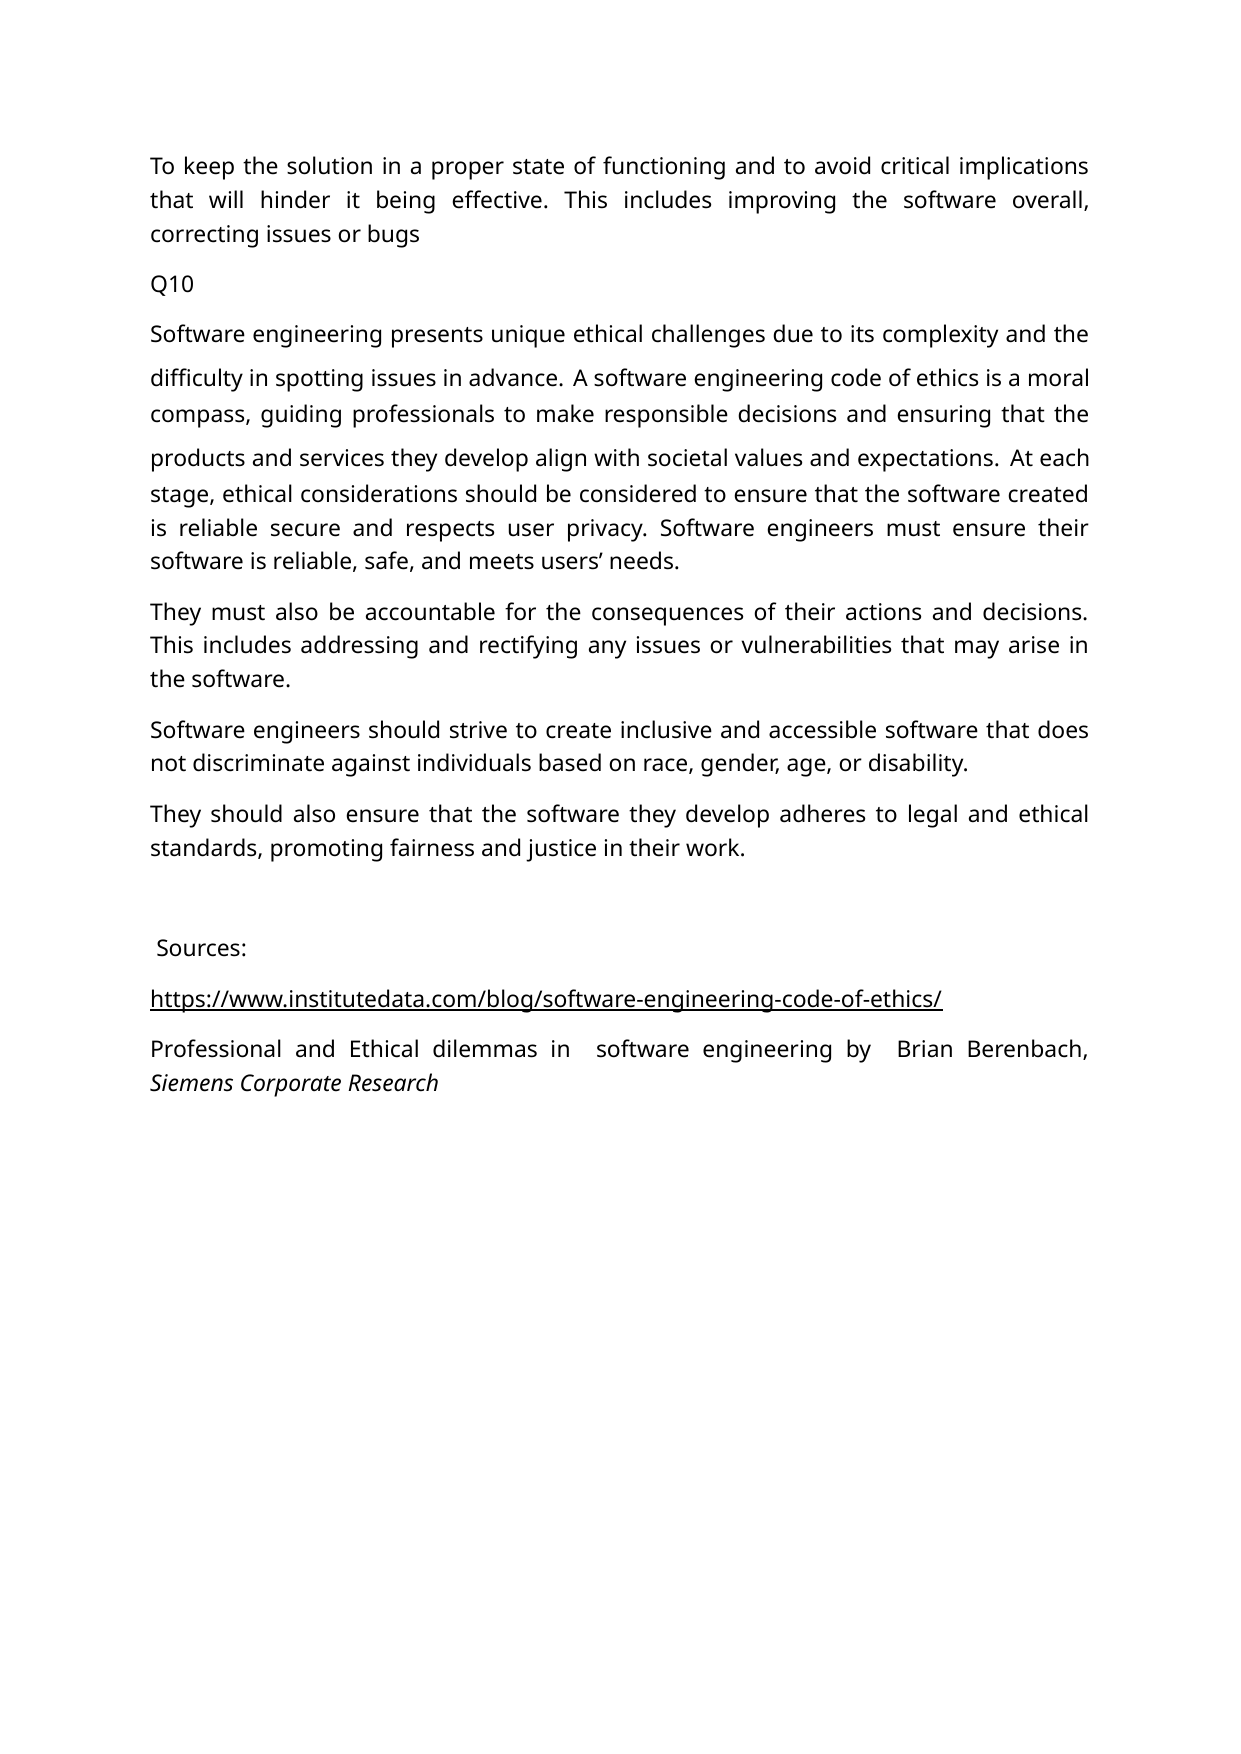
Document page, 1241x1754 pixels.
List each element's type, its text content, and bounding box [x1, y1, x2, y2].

text Software engineering presents unique ethical challenges due to its complexity and the difficulty in spotting issues in advance. A software engineering code of ethics is a moral compass, guiding professionals to make responsible decisions and ensuring that the products and services they develop align with societal values and expectations. At each stage, ethical considerations should be considered to ensure that the software created is reliable secure and respects user privacy. Software engineers must ensure their software is reliable, safe, and meets users’ needs. [150, 318, 1090, 576]
text Q10 [150, 268, 1090, 299]
text They should also ensure that the software they develop adheres to legal and ethical standards, promoting fairness and justice in their work. [150, 798, 1090, 863]
text To keep the solution in a proper state of functioning and to avoid critical implications that will hinder it being effective. This includes improving the software overall, correcting issues or bugs [150, 150, 1090, 249]
text Sources: [150, 932, 1090, 963]
text Professional and Ethical dilemmas in software engineering by Brian Berenbach, Siemens Corporate Research [150, 1033, 1090, 1098]
text https://www.institutedata.com/blog/software-engineering-code-of-ethics/ [150, 983, 1090, 1014]
text Software engineers should strive to create inclusive and accessible software that does not discriminate against individuals based on race, gender, age, or disability. [150, 713, 1090, 778]
text They must also be accountable for the consequences of their actions and decisions. This includes addressing and rectifying any issues or vulnerabilities that may arise in the software. [150, 596, 1090, 694]
